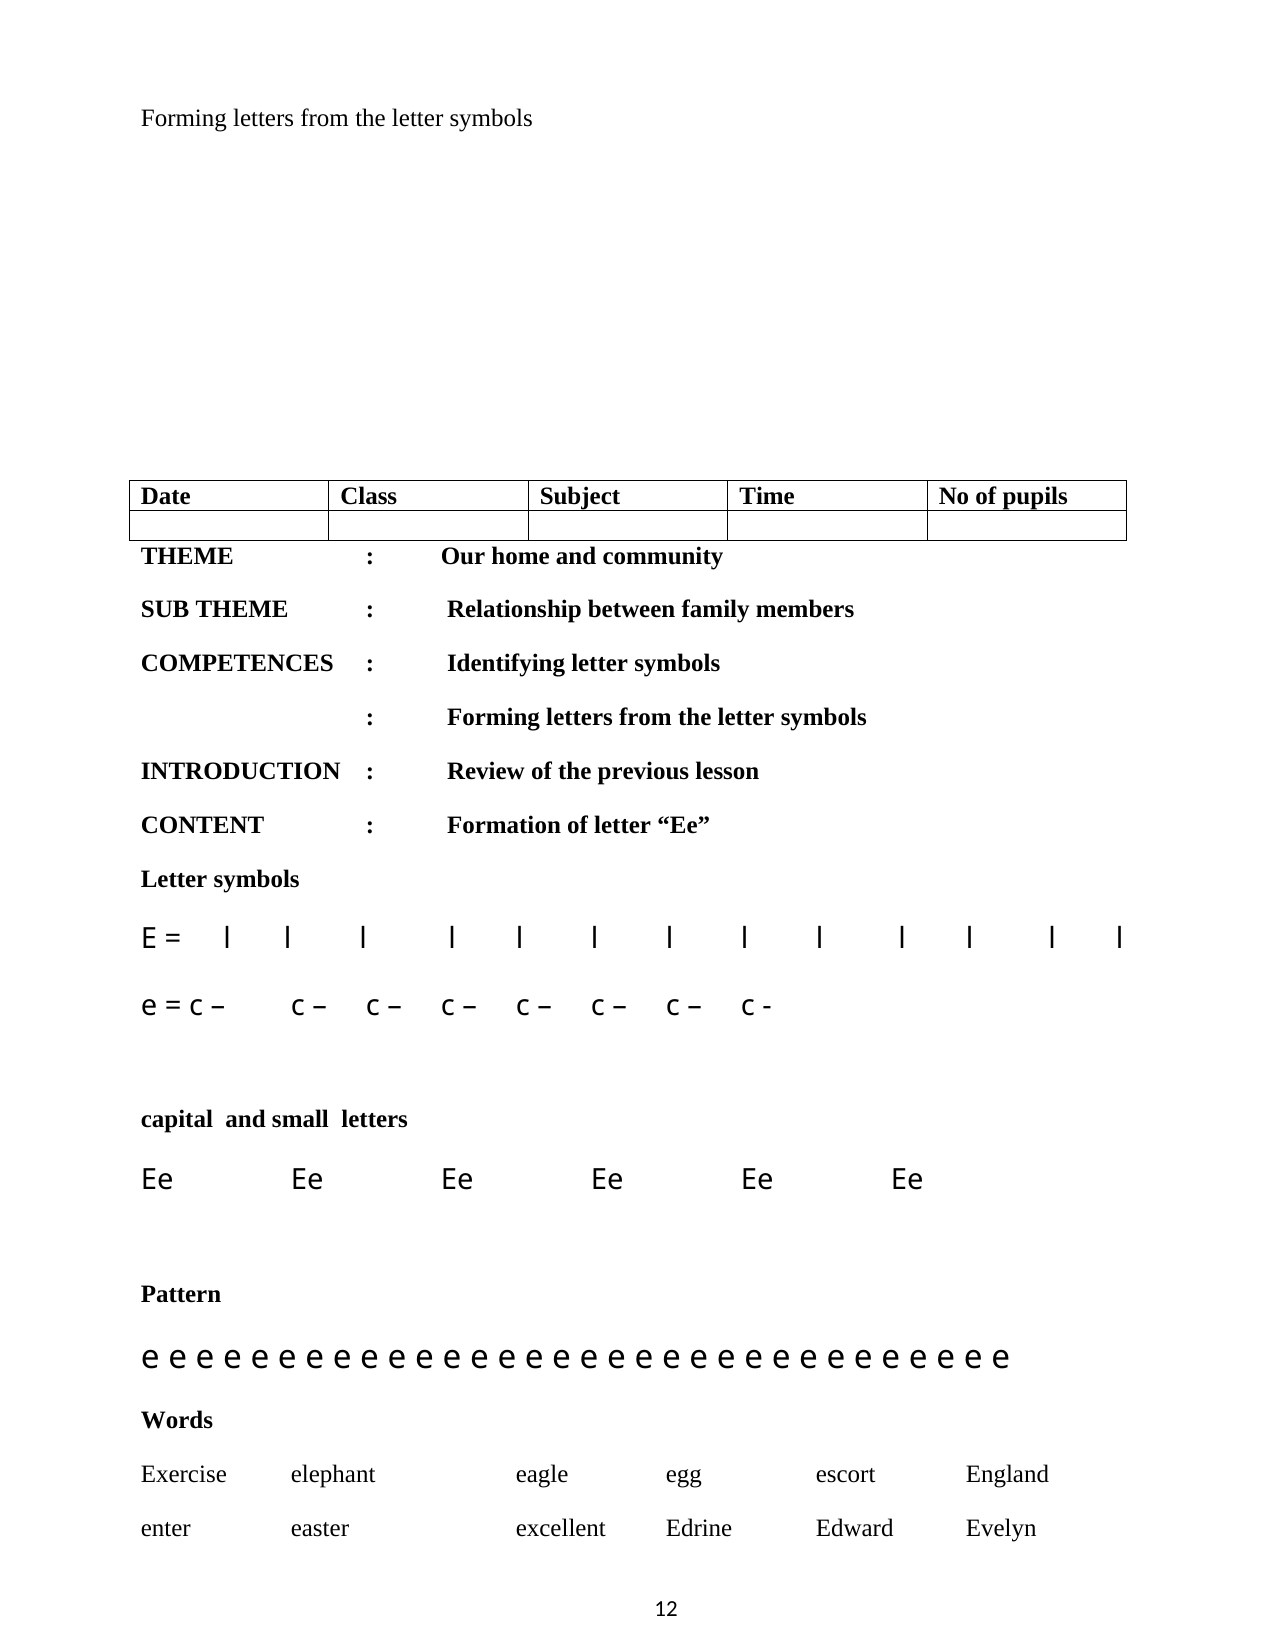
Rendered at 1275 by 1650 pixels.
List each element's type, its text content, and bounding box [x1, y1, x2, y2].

table_header Date [130, 481, 328, 510]
text SUB THEME : Relationship between family members [141, 594, 1191, 623]
text Exercise elephant eagle egg escort England [141, 1459, 1191, 1488]
table_header No of pupils [928, 481, 1126, 510]
text e = c – c – c – c – c – c – c – c - [141, 984, 1191, 1024]
text Letter symbols [141, 864, 1191, 893]
text INTRODUCTION : Review of the previous lesson [141, 756, 1191, 785]
text Words [141, 1406, 1191, 1434]
table_header Time [728, 481, 927, 510]
text Pattern [141, 1279, 1191, 1307]
text COMPETENCES : Identifying letter symbols [141, 648, 1191, 677]
table_header Class [329, 481, 528, 510]
table_cell [529, 511, 727, 540]
text e e e e e e e e e e e e e e e e e e e e e e e e e e e e e e e e [141, 1332, 1191, 1378]
table_header Subject [529, 481, 727, 510]
text CONTENT : Formation of letter “Ee” [141, 810, 1191, 839]
text capital and small letters [141, 1104, 1191, 1133]
table_cell [329, 511, 528, 540]
text enter easter excellent Edrine Edward Evelyn [141, 1513, 1191, 1542]
text Ee Ee Ee Ee Ee Ee [141, 1158, 1191, 1198]
table_cell [728, 511, 927, 540]
table_cell [928, 511, 1126, 540]
text Forming letters from the letter symbols [141, 103, 1191, 132]
text THEME : Our home and community [141, 541, 1191, 569]
text E = l l l l l l l l l l l l l [141, 918, 1191, 957]
table_cell [130, 511, 328, 540]
text : Forming letters from the letter symbols [141, 702, 1191, 731]
